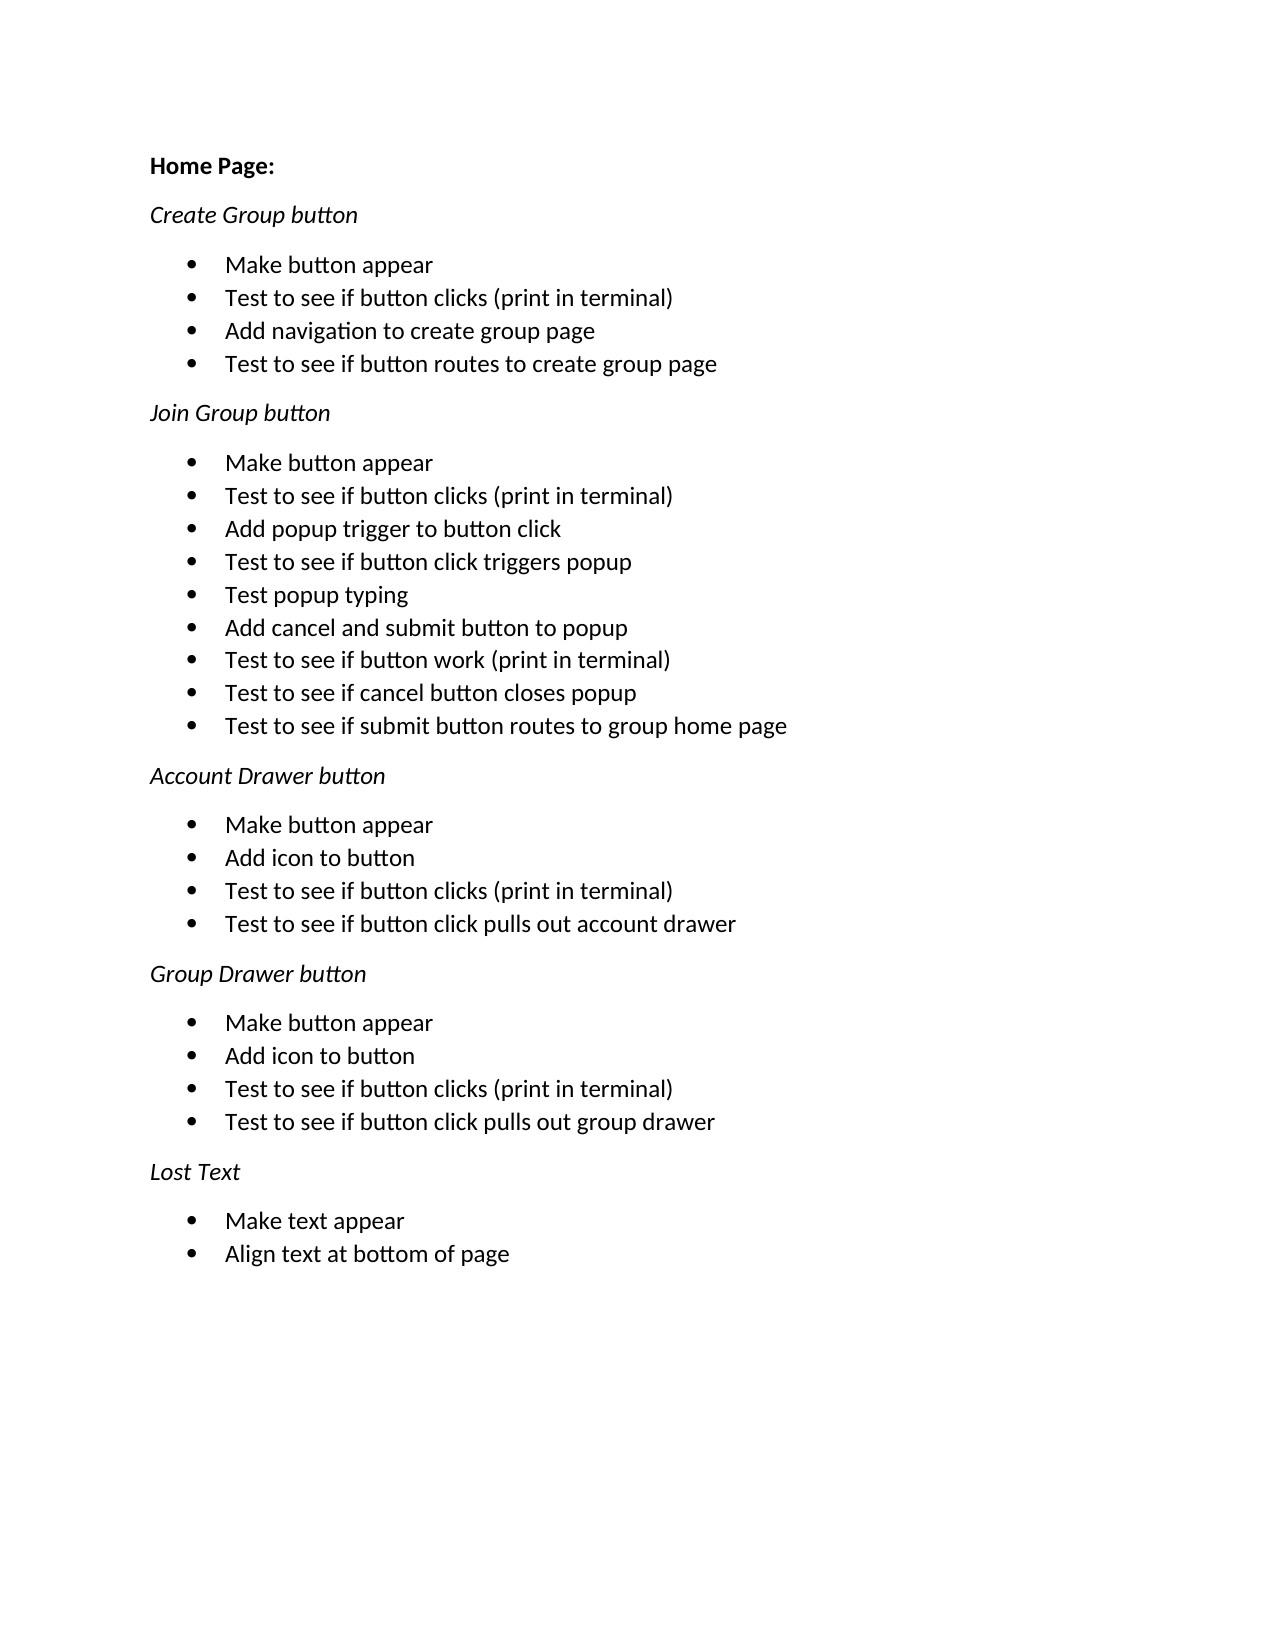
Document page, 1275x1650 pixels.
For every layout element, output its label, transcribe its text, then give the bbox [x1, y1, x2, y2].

text Join Group button [150, 397, 1125, 428]
list Make button appear [187, 249, 1125, 280]
list Test to see if button click pulls out group drawer [187, 1106, 1125, 1137]
list Test to see if button clicks (print in terminal) [187, 480, 1125, 511]
list Test to see if submit button routes to group home page [187, 710, 1125, 741]
list Align text at bottom of page [187, 1238, 1125, 1269]
list Make button appear [187, 447, 1125, 478]
list Add icon to button [187, 842, 1125, 873]
list Test to see if button work (print in terminal) [187, 644, 1125, 675]
list Add navigation to create group page [187, 315, 1125, 346]
list Add icon to button [187, 1040, 1125, 1071]
list Add cancel and submit button to popup [187, 612, 1125, 642]
list Make button appear [187, 1007, 1125, 1038]
text Home Page: [150, 150, 1125, 181]
list Add popup trigger to button click [187, 513, 1125, 543]
list Test to see if button click triggers popup [187, 546, 1125, 576]
list Make button appear [187, 809, 1125, 840]
list Test to see if button routes to create group page [187, 348, 1125, 378]
text Lost Text [150, 1156, 1125, 1186]
list Test to see if button clicks (print in terminal) [187, 1073, 1125, 1104]
text Create Group button [150, 199, 1125, 230]
text Group Drawer button [150, 958, 1125, 988]
list Test popup typing [187, 579, 1125, 609]
text Account Drawer button [150, 760, 1125, 791]
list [187, 282, 1125, 313]
list Make text appear [187, 1205, 1125, 1236]
list Test to see if cancel button closes popup [187, 677, 1125, 708]
list Test to see if button clicks (print in terminal) [187, 875, 1125, 906]
list Test to see if button click pulls out account drawer [187, 908, 1125, 939]
